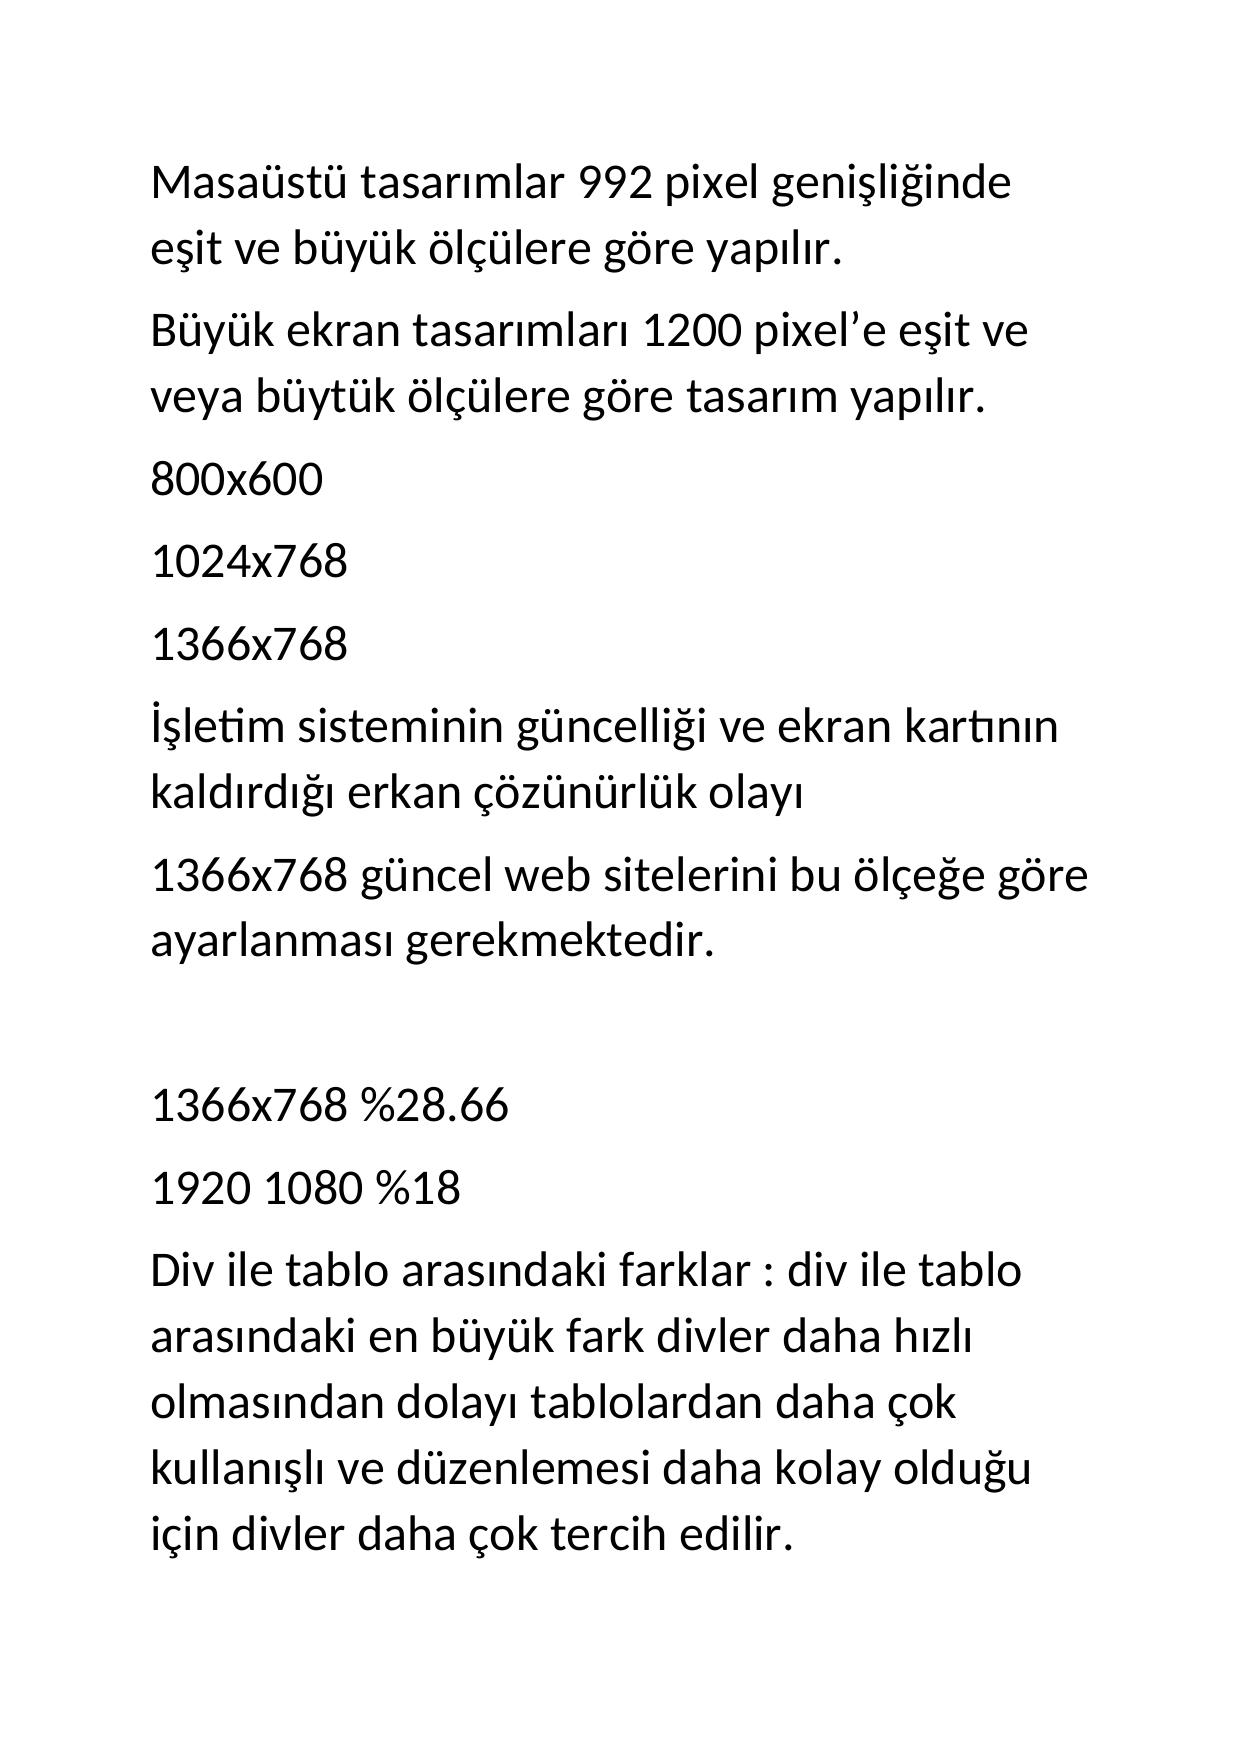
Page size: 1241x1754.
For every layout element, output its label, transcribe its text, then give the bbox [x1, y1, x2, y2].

text Masaüstü tasarımlar 992 pixel genişliğinde eşit ve büyük ölçülere göre yapılır. [150, 150, 1090, 277]
text 1366x768 [150, 612, 1090, 673]
text 1024x768 [150, 529, 1090, 590]
text 1366x768 güncel web sitelerini bu ölçeğe göre ayarlanması gerekmektedir. [150, 842, 1090, 969]
text 1920 1080 %18 [150, 1156, 1090, 1217]
text Div ile tablo arasındaki farklar : div ile tablo arasındaki en büyük fark divler daha hızlı olmasından dolayı tablolardan daha çok kullanışlı ve düzenlemesi daha kolay olduğu için divler daha çok tercih edilir. [150, 1238, 1090, 1563]
text Büyük ekran tasarımları 1200 pixel’e eşit ve veya büytük ölçülere göre tasarım yapılır. [150, 298, 1090, 425]
text 1366x768 %28.66 [150, 1073, 1090, 1134]
text 800x600 [150, 447, 1090, 508]
text İşletim sisteminin güncelliği ve ekran kartının kaldırdığı erkan çözünürlük olayı [150, 694, 1090, 821]
